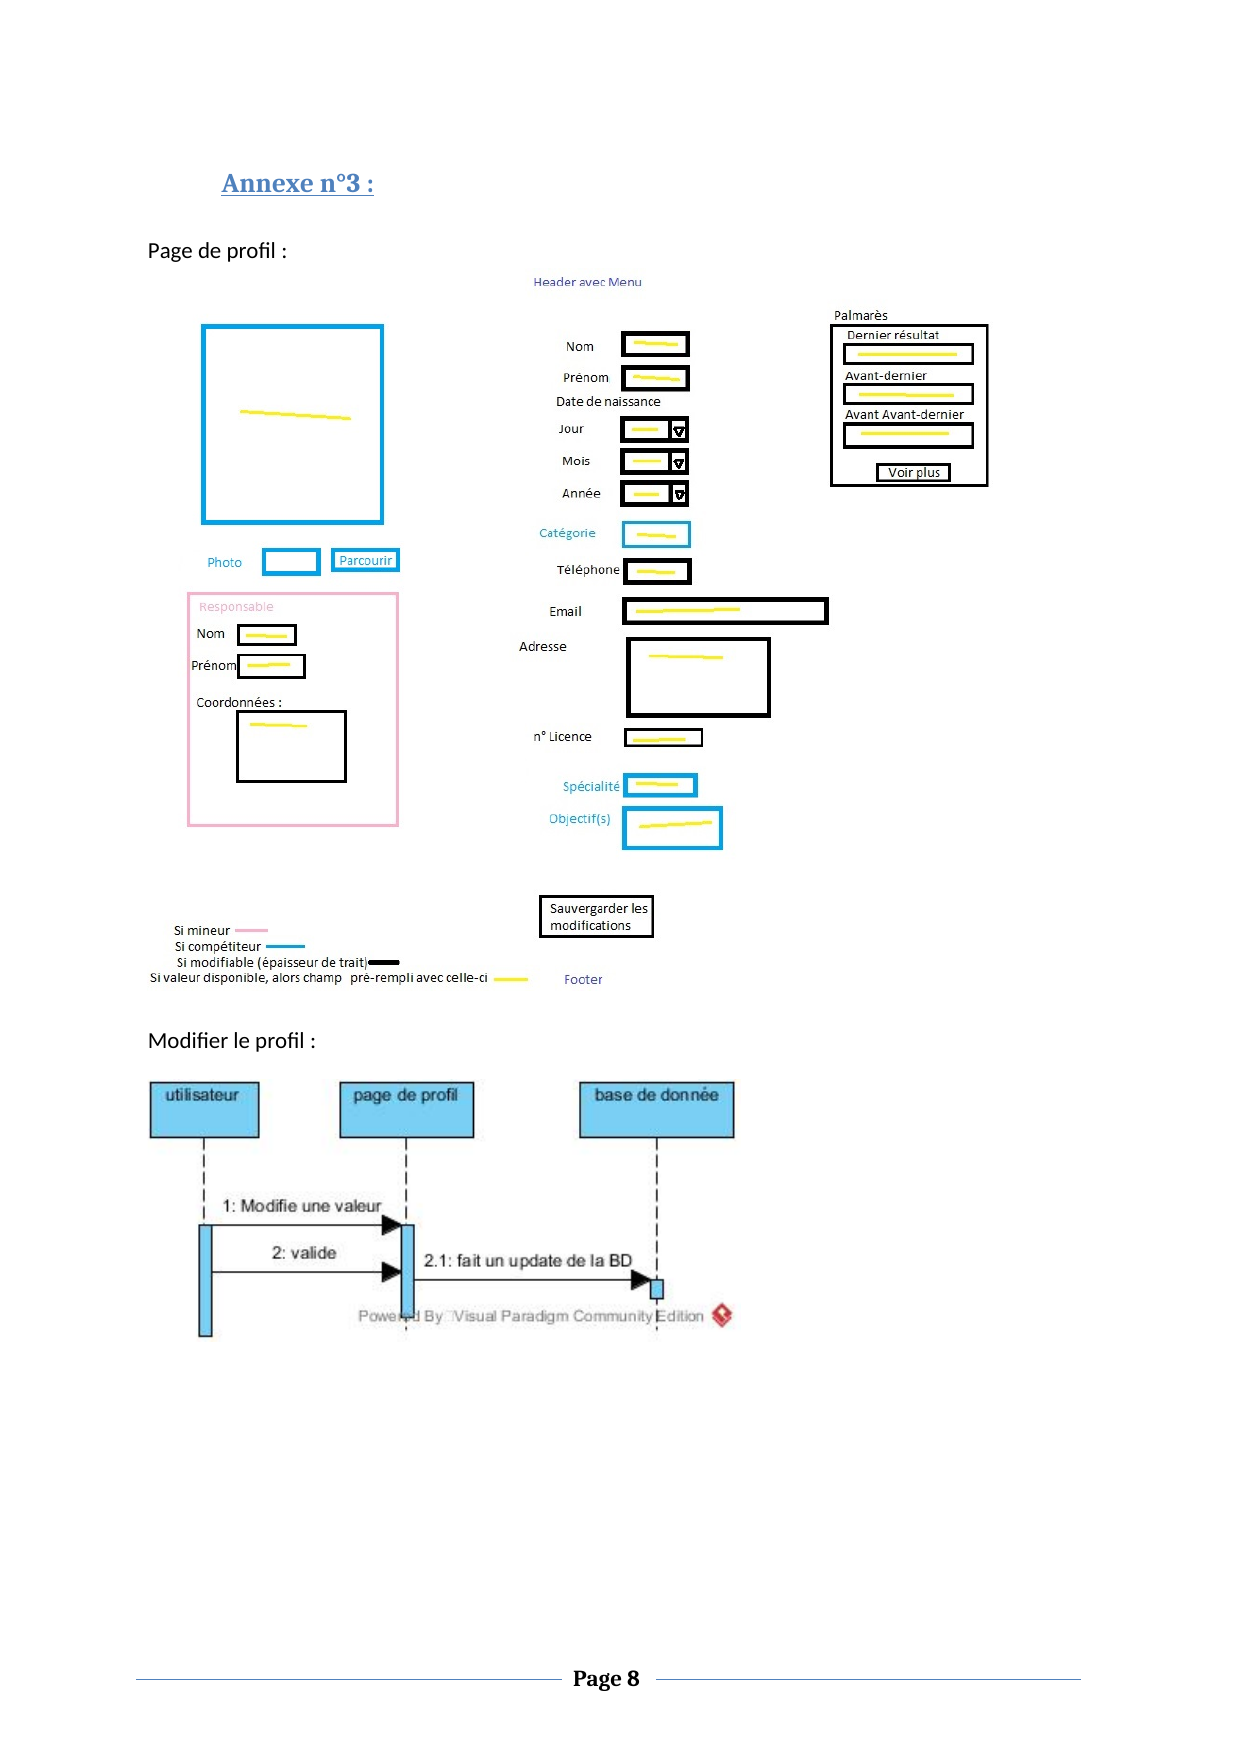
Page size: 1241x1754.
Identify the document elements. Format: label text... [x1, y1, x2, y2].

text Page de profil : [148, 236, 1093, 264]
picture [147, 1079, 741, 1342]
picture [147, 268, 1022, 991]
subtitle Annexe n°3 : [221, 168, 1093, 199]
text Modifier le profil : [148, 1027, 1093, 1054]
